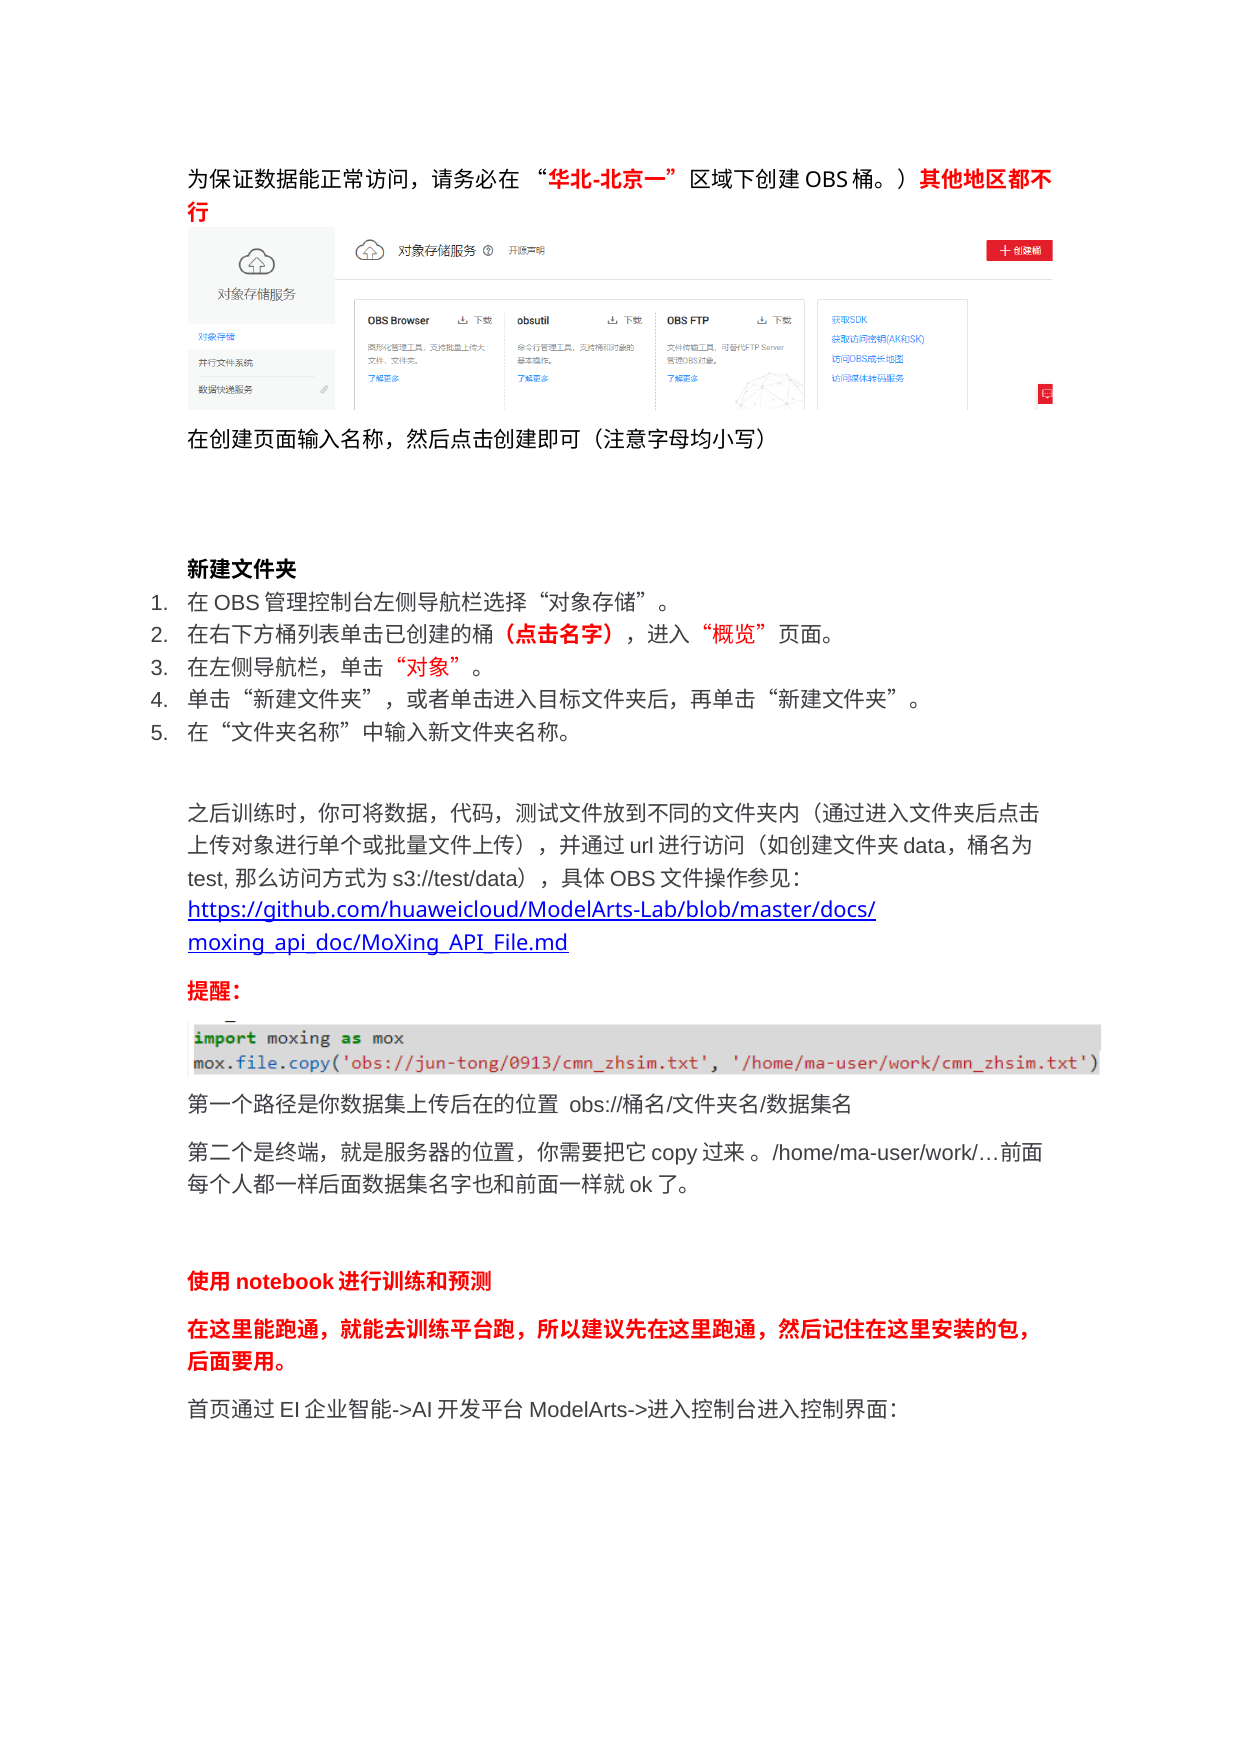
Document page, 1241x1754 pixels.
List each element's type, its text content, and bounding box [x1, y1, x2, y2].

text 新建文件夹 [187, 552, 1053, 584]
list 在右下方桶列表单击已创建的桶（点击名字），进入“概览”页面。 [150, 617, 1053, 649]
picture [187, 1021, 1102, 1077]
text 第一个路径是你数据集上传后在的位置 obs://桶名/文件夹名/数据集名 [187, 1086, 1053, 1119]
list 单击“新建文件夹”，或者单击进入目标文件夹后，再单击“新建文件夹”。 [150, 682, 1053, 714]
list 在“文件夹名称”中输入新文件夹名称。 [150, 714, 1053, 747]
text 之后训练时，你可将数据，代码，测试文件放到不同的文件夹内（通过进入文件夹后点击上传对象进行单个或批量文件上传），并通过url进行访问（如创建文件夹data，桶名为test, 那么访问方式为s3://test/data），具体OBS文件操作参见：https://github.com/huaweicloud/ModelArts-Lab/blob/master/docs/moxing_api_doc/MoXing_API_File.md [187, 795, 1053, 958]
text 首页通过EI企业智能->AI开发平台ModelArts->进入控制台进入控制界面： [187, 1392, 1053, 1424]
text 提醒： [187, 973, 1053, 1006]
picture [187, 227, 1053, 410]
list 在OBS管理控制台左侧导航栏选择“对象存储”。 [150, 584, 1053, 617]
text 在这里能跑通，就能去训练平台跑，所以建议先在这里跑通，然后记住在这里安装的包，后面要用。 [187, 1311, 1053, 1376]
list 在左侧导航栏，单击“对象”。 [150, 649, 1053, 682]
text 第二个是终端，就是服务器的位置，你需要把它copy过来 。/home/ma-user/work/…前面每个人都一样后面数据集名字也和前面一样就ok了。 [187, 1134, 1053, 1199]
text 使用notebook进行训练和预测 [187, 1263, 1053, 1296]
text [187, 162, 1053, 227]
text 在创建页面输入名称，然后点击创建即可（注意字母均小写） [187, 422, 1053, 454]
